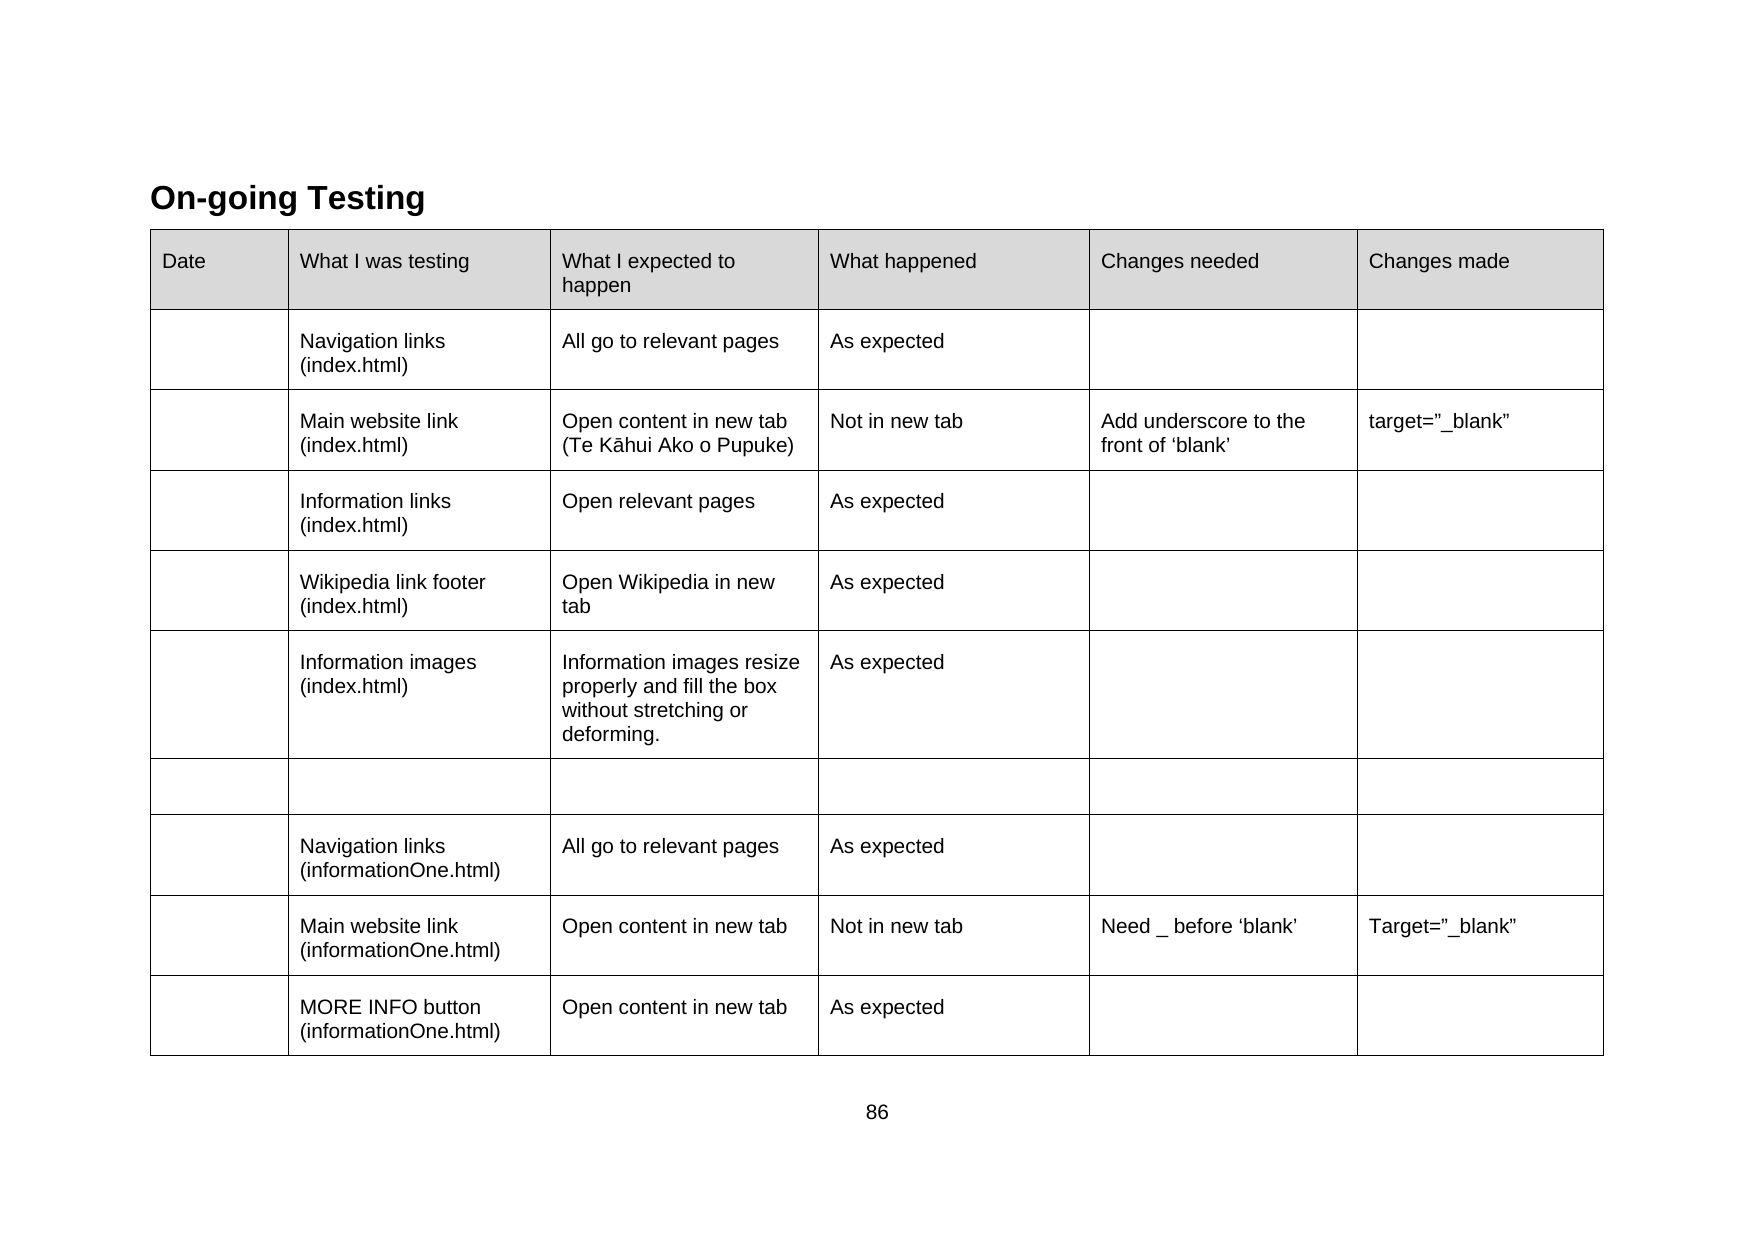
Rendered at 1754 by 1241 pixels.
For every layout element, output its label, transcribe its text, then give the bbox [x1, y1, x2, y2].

table_cell Main website link (index.html) [289, 390, 550, 469]
table_cell Open relevant pages [551, 471, 818, 550]
table_cell All go to relevant pages [551, 310, 818, 389]
table_cell [1090, 759, 1357, 814]
table_cell Wikipedia link footer (index.html) [289, 551, 550, 630]
table_cell Open content in new tab (Te Kāhui Ako o Pupuke) [551, 390, 818, 469]
table_cell [1358, 631, 1603, 758]
table_cell [1358, 551, 1603, 630]
table_cell [151, 390, 288, 469]
table_cell Open content in new tab [551, 896, 818, 975]
table_cell As expected [819, 310, 1089, 389]
table_header Date [151, 230, 288, 309]
table_cell [289, 759, 550, 814]
table_cell [1090, 976, 1357, 1055]
table_cell As expected [819, 471, 1089, 550]
table_header What I expected to happen [551, 230, 818, 309]
table_cell Target=”_blank” [1358, 896, 1603, 975]
table_cell [1090, 551, 1357, 630]
table_cell [151, 471, 288, 550]
table_cell MORE INFO button (informationOne.html) [289, 976, 550, 1055]
table_cell As expected [819, 551, 1089, 630]
table_cell As expected [819, 976, 1089, 1055]
subtitle On-going Testing [150, 178, 1604, 216]
table_cell [1358, 759, 1603, 814]
table_cell [151, 976, 288, 1055]
table_cell Navigation links (informationOne.html) [289, 815, 550, 894]
table_cell Navigation links (index.html) [289, 310, 550, 389]
table_cell As expected [819, 631, 1089, 758]
table_cell All go to relevant pages [551, 815, 818, 894]
table_cell [1358, 815, 1603, 894]
table_cell [551, 759, 818, 814]
table_cell [1358, 310, 1603, 389]
table_cell [151, 310, 288, 389]
table_cell [1358, 976, 1603, 1055]
table_cell [1090, 471, 1357, 550]
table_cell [551, 976, 818, 1055]
table_cell Not in new tab [819, 896, 1089, 975]
table_cell Add underscore to the front of ‘blank’ [1090, 390, 1357, 469]
table_cell Not in new tab [819, 390, 1089, 469]
table_cell Need _ before ‘blank’ [1090, 896, 1357, 975]
table_cell [1090, 631, 1357, 758]
table_cell Main website link (informationOne.html) [289, 896, 550, 975]
table_cell As expected [819, 815, 1089, 894]
table_header What I was testing [289, 230, 550, 309]
table_header Changes made [1358, 230, 1603, 309]
table_cell [151, 759, 288, 814]
table_cell Information images resize properly and fill the box without stretching or deforming. [551, 631, 818, 758]
table_cell [151, 631, 288, 758]
table_header What happened [819, 230, 1089, 309]
table_cell [1358, 471, 1603, 550]
table_cell Information links (index.html) [289, 471, 550, 550]
table_cell [1090, 815, 1357, 894]
table_cell Open Wikipedia in new tab [551, 551, 818, 630]
table_cell [151, 551, 288, 630]
table_header Changes needed [1090, 230, 1357, 309]
table_cell [1090, 310, 1357, 389]
table_cell Information images (index.html) [289, 631, 550, 758]
table_cell [819, 759, 1089, 814]
table_cell [151, 815, 288, 894]
table_cell target=”_blank” [1358, 390, 1603, 469]
table_cell [151, 896, 288, 975]
